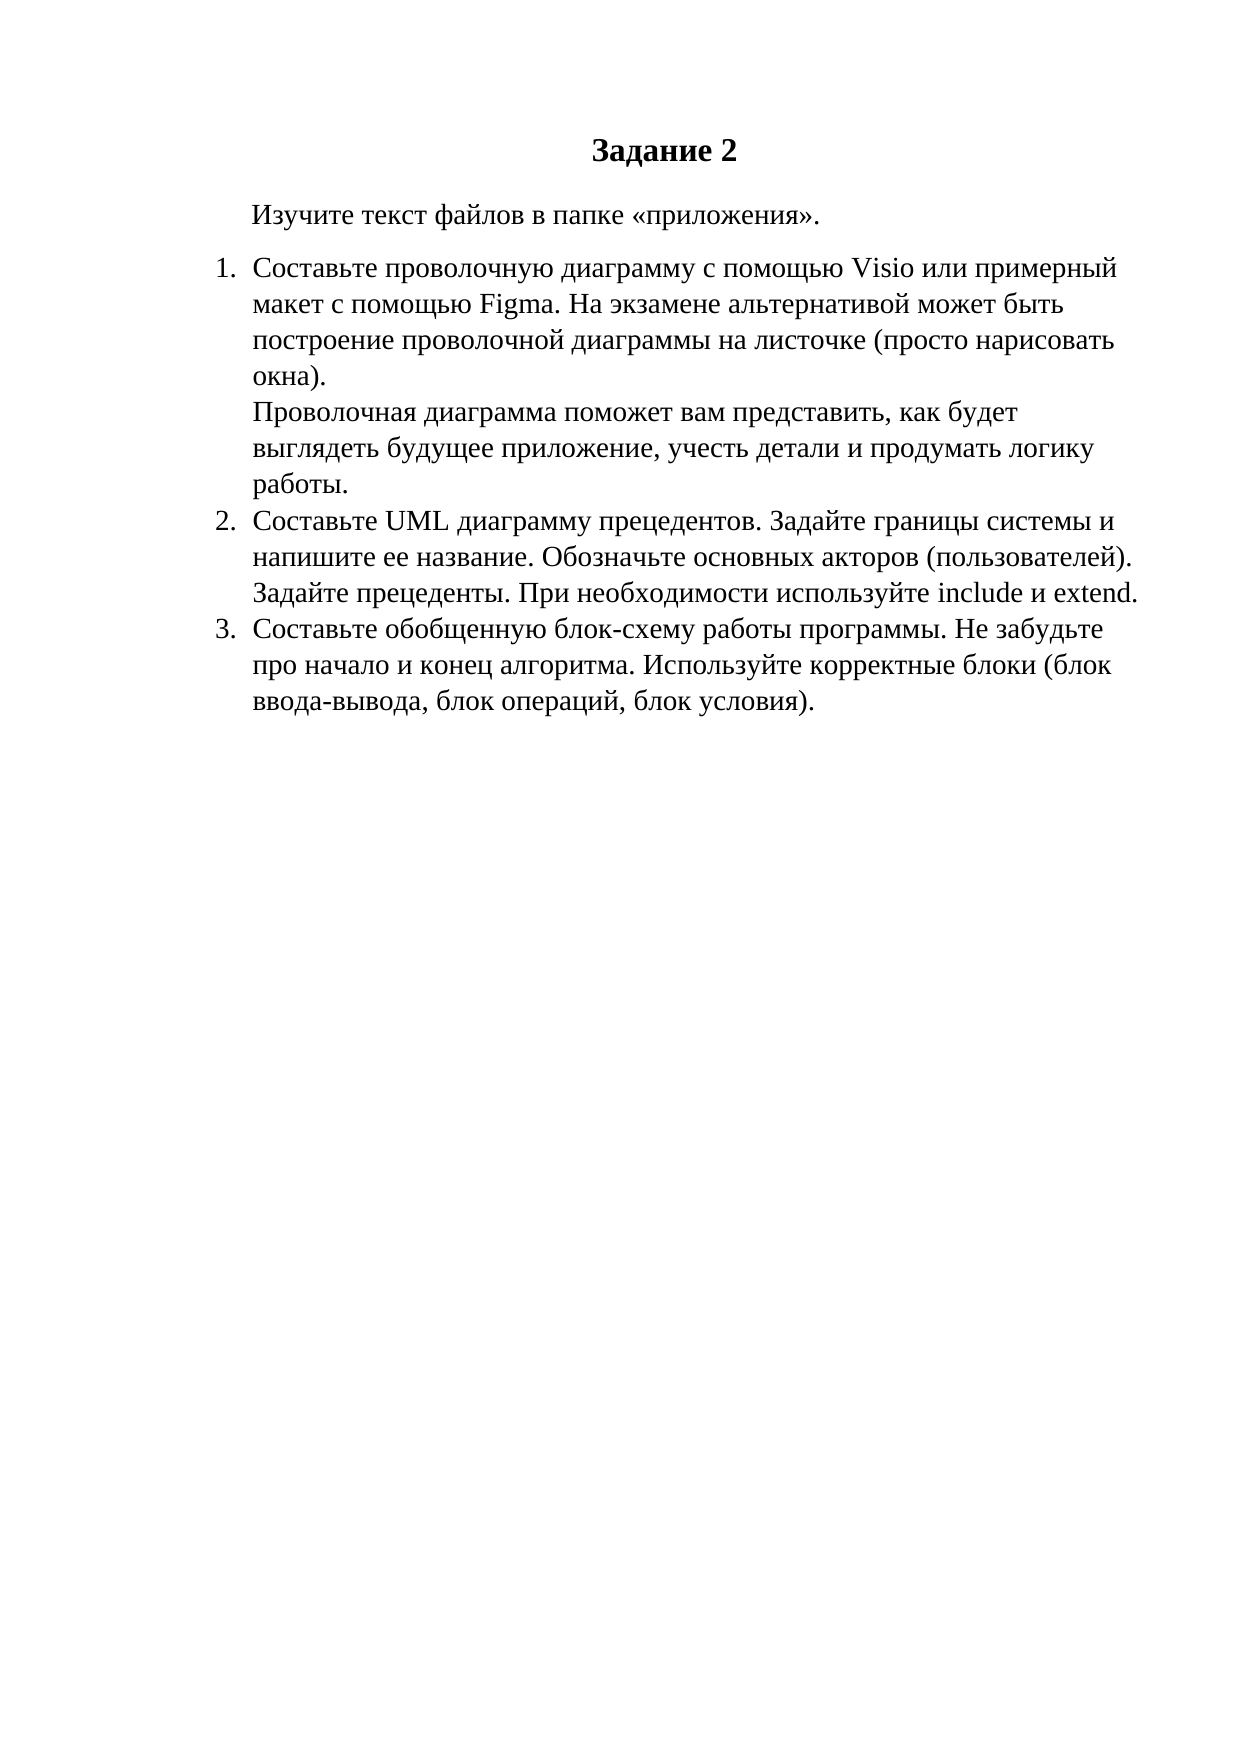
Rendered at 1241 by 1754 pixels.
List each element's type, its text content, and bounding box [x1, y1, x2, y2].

subtitle Задание 2 [177, 131, 1152, 169]
list Составьте проволочную диаграмму с помощью Visio или примерный макет с помощью Figma. На экзамене альтернативой может быть построение проволочной диаграммы на листочке (просто нарисовать окна). Проволочная диаграмма поможет вам представить, как будет выглядеть будущее приложение, учесть детали и продумать логику работы. [215, 250, 1152, 500]
list Составьте обобщенную блок-схему работы программы. Не забудьте про начало и конец алгоритма. Используйте корректные блоки (блок ввода-вывода, блок операций, блок условия). [215, 611, 1152, 717]
list Составьте UML диаграмму прецедентов. Задайте границы системы и напишите ее название. Обозначьте основных акторов (пользователей). Задайте прецеденты. При необходимости используйте include и extend. [215, 503, 1152, 609]
text Изучите текст файлов в папке «приложения». [177, 197, 1152, 231]
